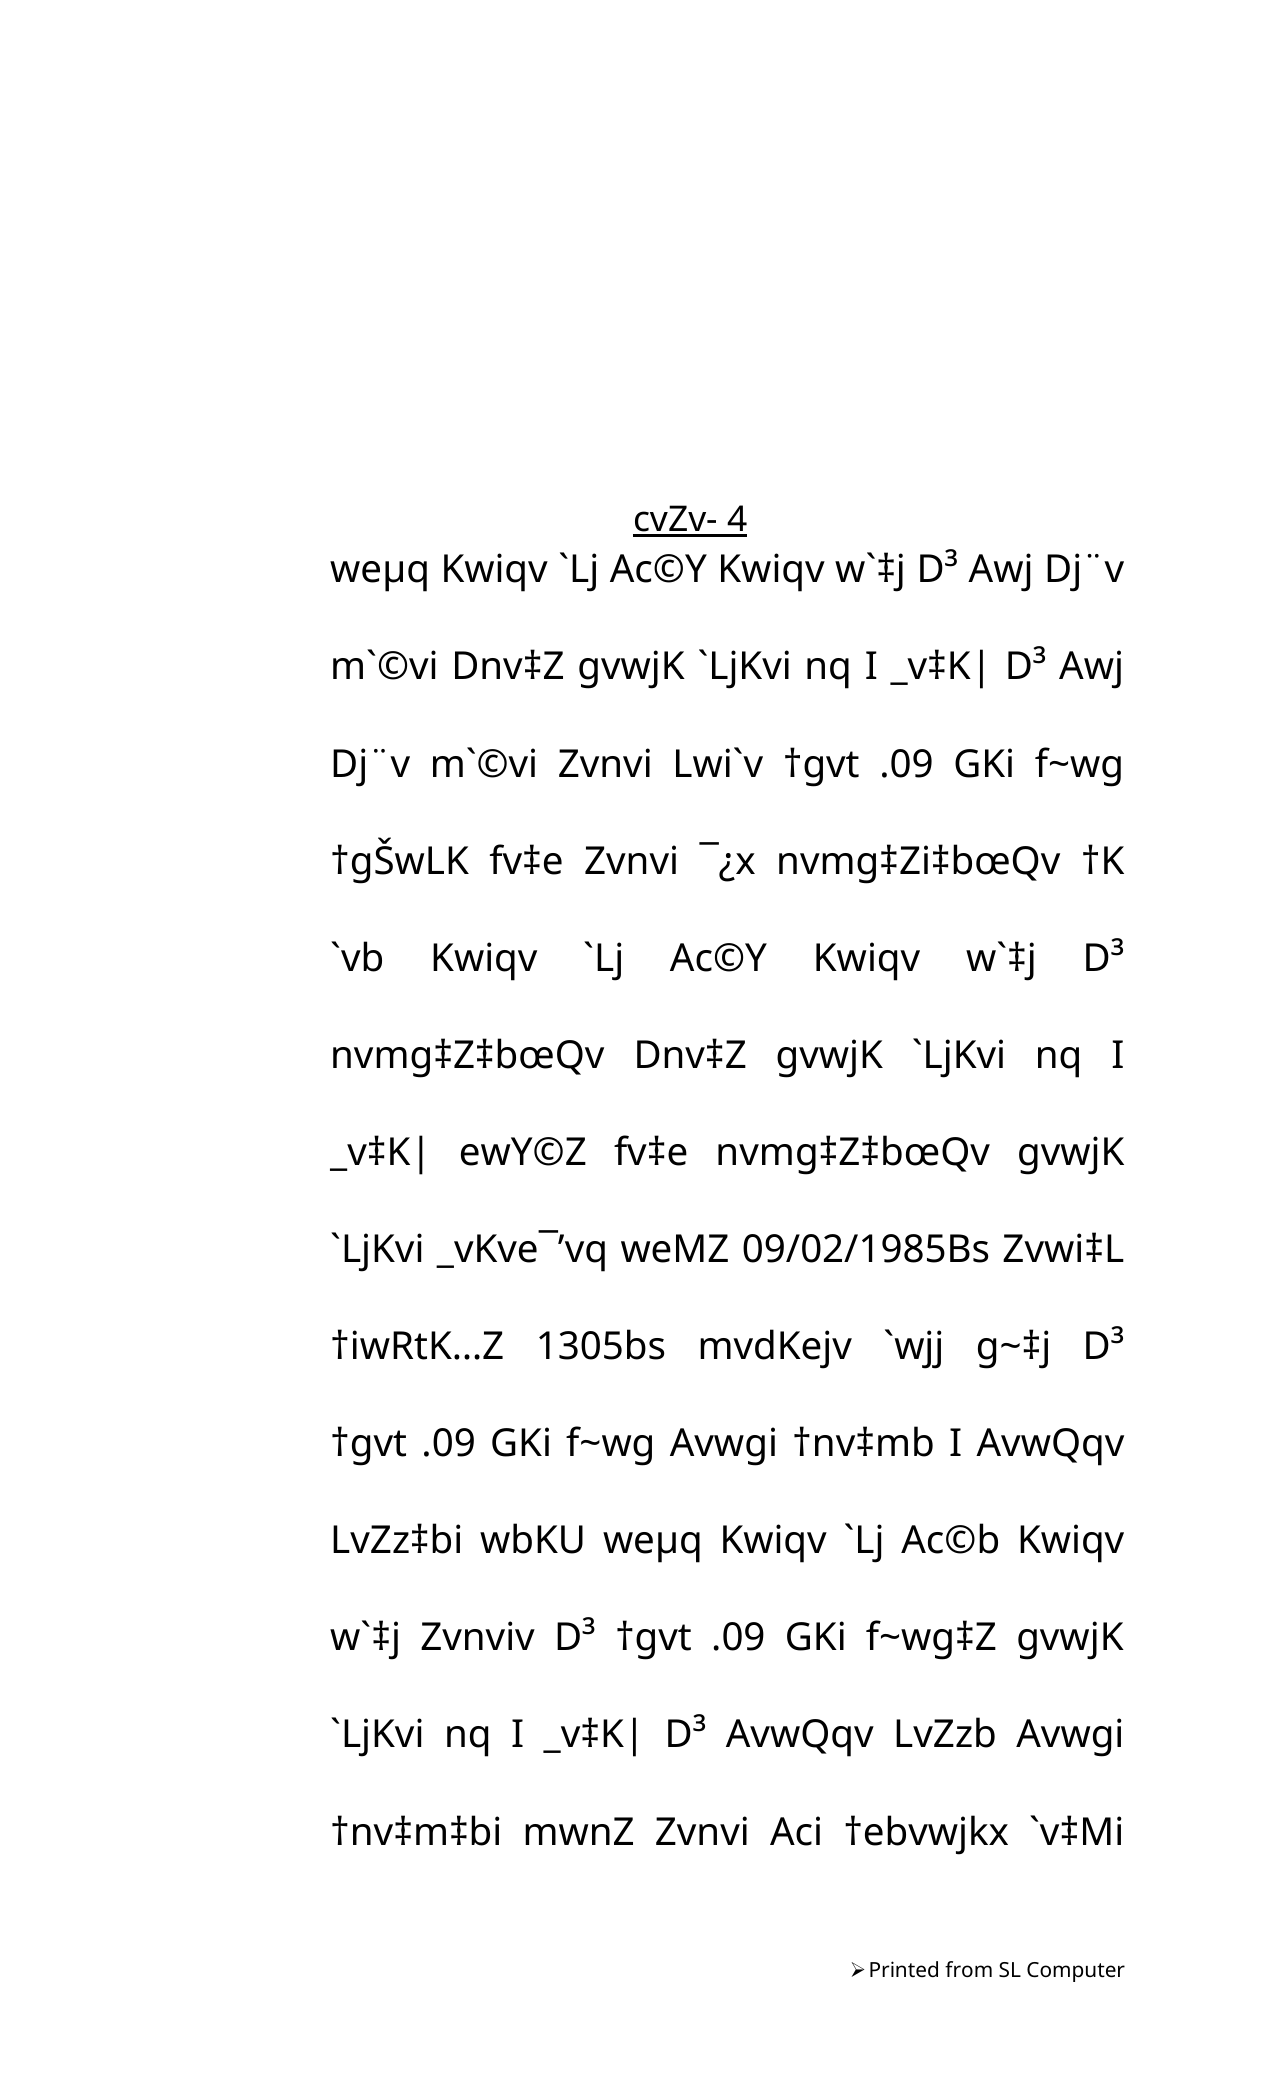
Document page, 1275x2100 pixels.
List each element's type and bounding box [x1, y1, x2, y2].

list [292, 542, 1125, 1856]
